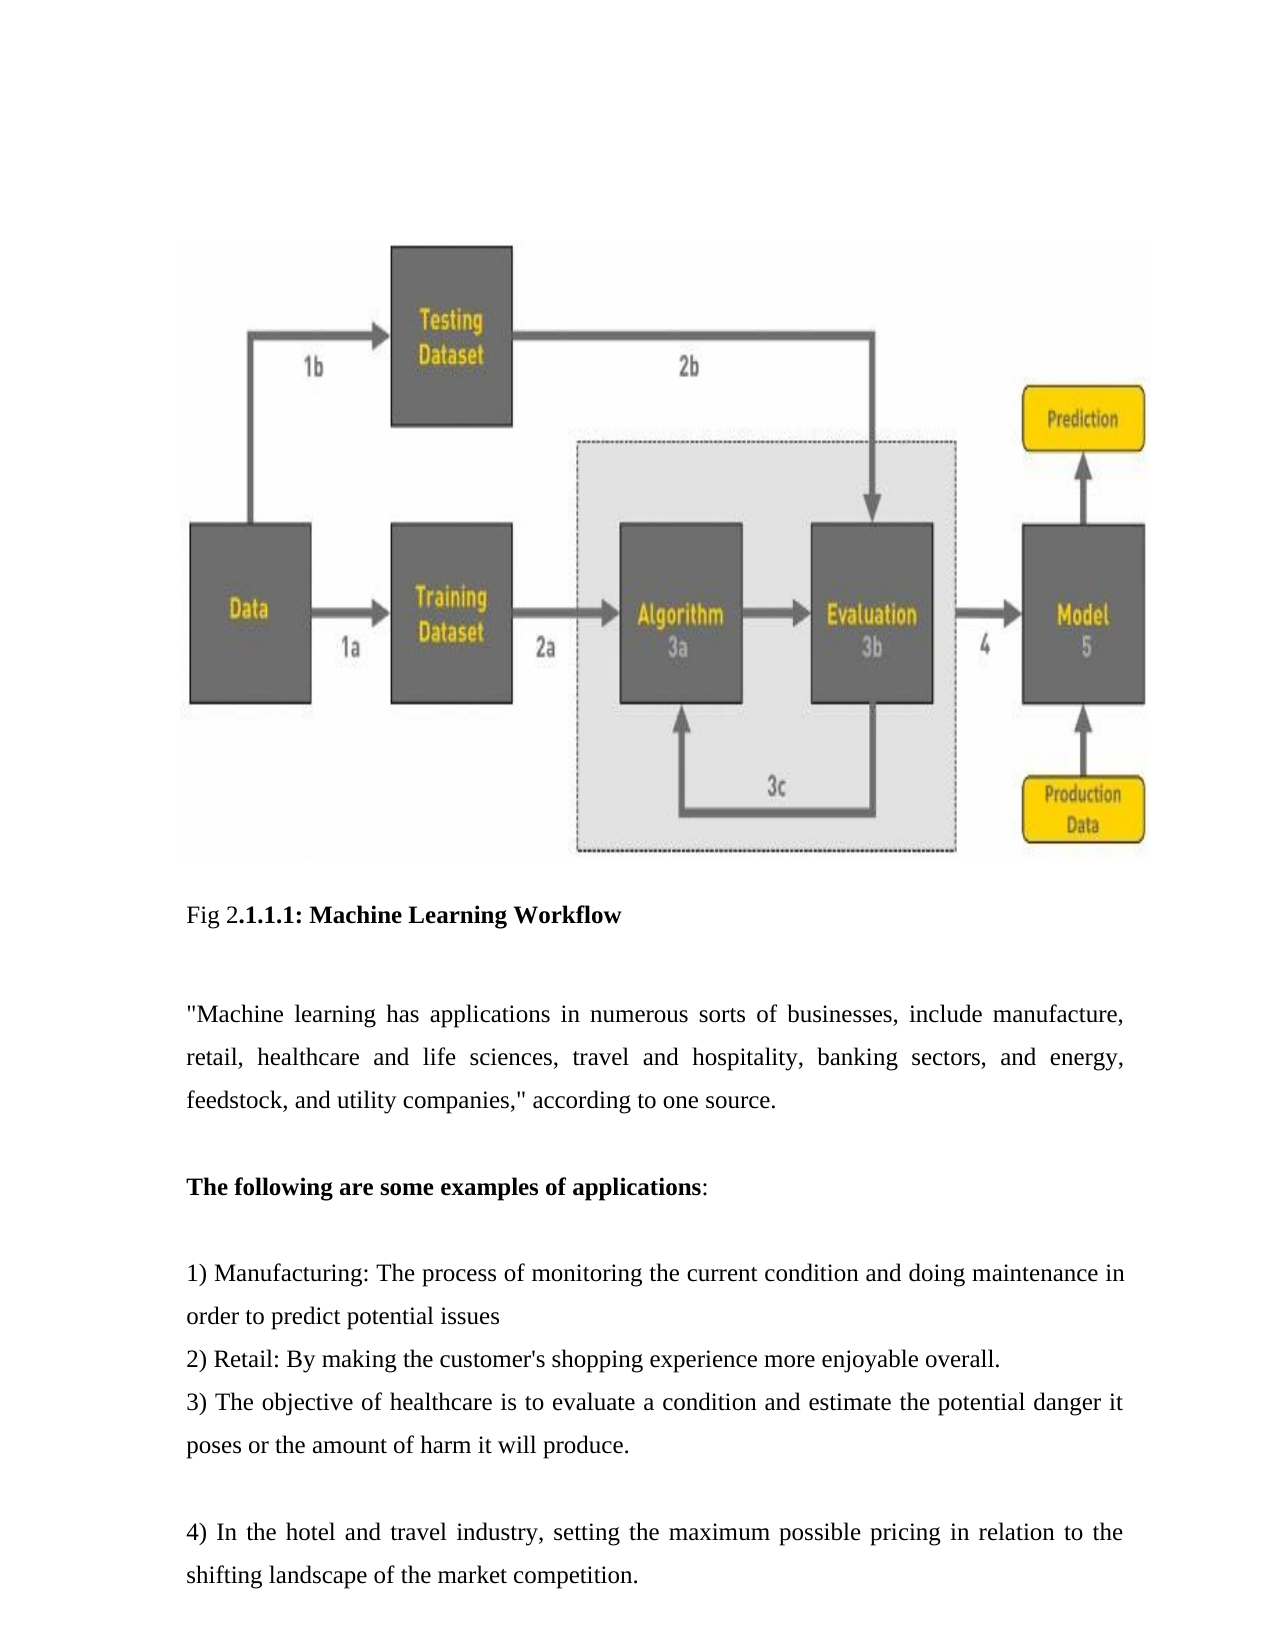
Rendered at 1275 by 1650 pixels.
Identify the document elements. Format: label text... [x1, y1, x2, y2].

text "Machine learning has applications in numerous sorts of businesses, include manufacture, retail, healthcare and life sciences, travel and hospitality, banking sectors, and energy, feedstock, and utility companies," according to one source. [186, 999, 1125, 1114]
text Fig 2.1.1.1: Machine Learning Workflow [186, 900, 1125, 929]
picture [180, 240, 1151, 859]
text 3) The objective of healthcare is to evaluate a condition and estimate the potential danger it poses or the amount of harm it will produce. [186, 1387, 1125, 1459]
text 2) Retail: By making the customer's shopping experience more enjoyable overall. [186, 1344, 1125, 1373]
text 4) In the hotel and travel industry, setting the maximum possible pricing in relation to the shifting landscape of the market competition. [186, 1517, 1125, 1589]
text 1) Manufacturing: The process of monitoring the current condition and doing maintenance in order to predict potential issues [186, 1258, 1125, 1330]
text The following are some examples of applications: [186, 1172, 1125, 1201]
